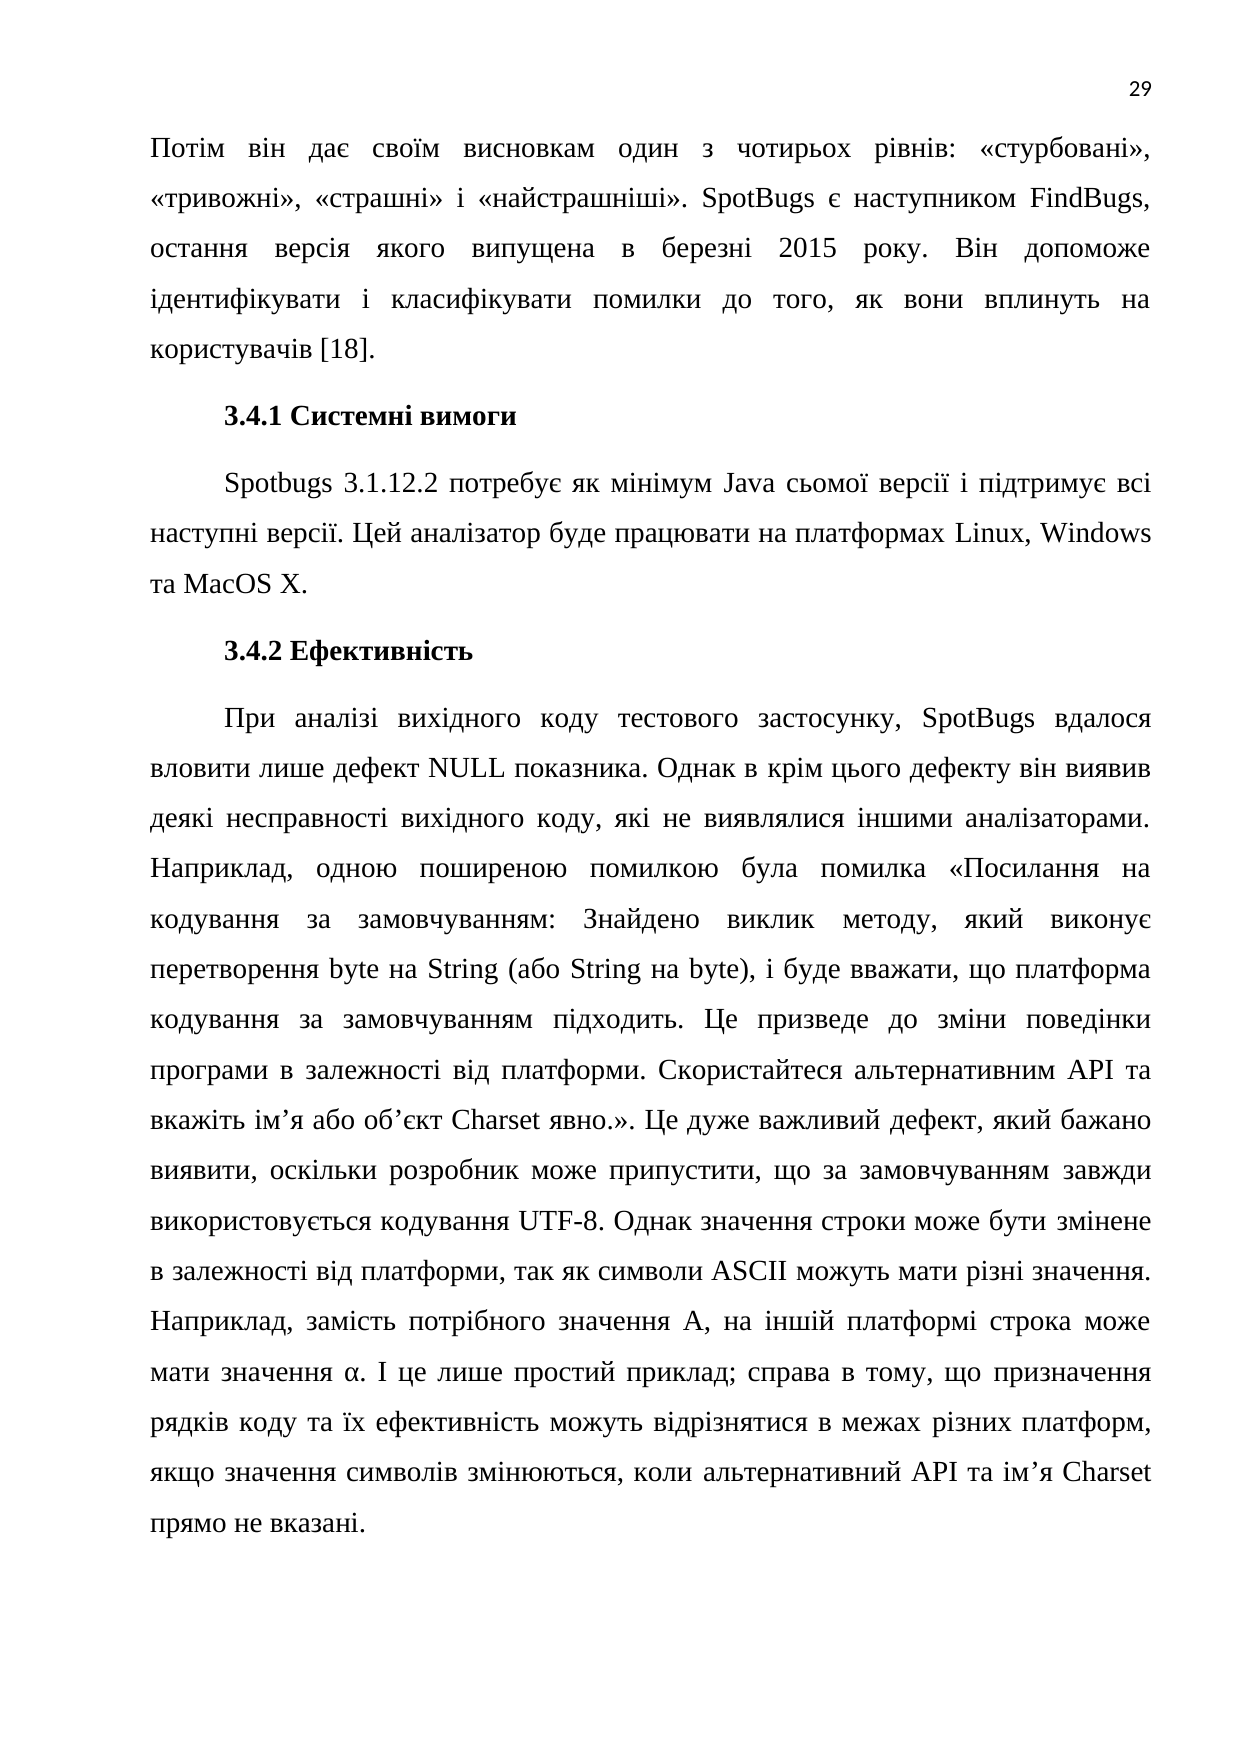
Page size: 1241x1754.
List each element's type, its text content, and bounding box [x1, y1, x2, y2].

text Spotbugs 3.1.12.2 потребує як мінімум Java сьомої версії і підтримує всі наступні версії. Цей аналізатор буде працювати на платформах Linux, Windows та MacOS X. [150, 465, 1152, 599]
text 3.4.1 Системні вимоги [150, 398, 1152, 432]
text 3.4.2 Ефективність [150, 633, 1152, 666]
text При аналізі вихідного коду тестового застосунку, SpotBugs вдалося вловити лише дефект NULL показника. Однак в крім цього дефекту він виявив деякі несправності вихідного коду, які не виявлялися іншими аналізаторами. Наприклад, одною поширеною помилкою була помилка «Посилання на кодування за замовчуванням: Знайдено виклик методу, який виконує перетворення byte на String (або String на byte), і буде вважати, що платформа кодування за замовчуванням підходить. Це призведе до зміни поведінки програми в залежності від платформи. Скористайтеся альтернативним API та вкажіть ім’я або об’єкт Charset явно.». Це дуже важливий дефект, який бажано виявити, оскільки розробник може припустити, що за замовчуванням завжди використовується кодування UTF-8. Однак значення строки може бути змінене в залежності від платформи, так як символи ASCII можуть мати різні значення. Наприклад, замість потрібного значення A, на іншій платформі строка може мати значення α. І це лише простий приклад; справа в тому, що призначення рядків коду та їх ефективність можуть відрізнятися в межах різних платформ, якщо значення символів змінюються, коли альтернативний API та ім’я Charset прямо не вказані. [150, 700, 1152, 1538]
